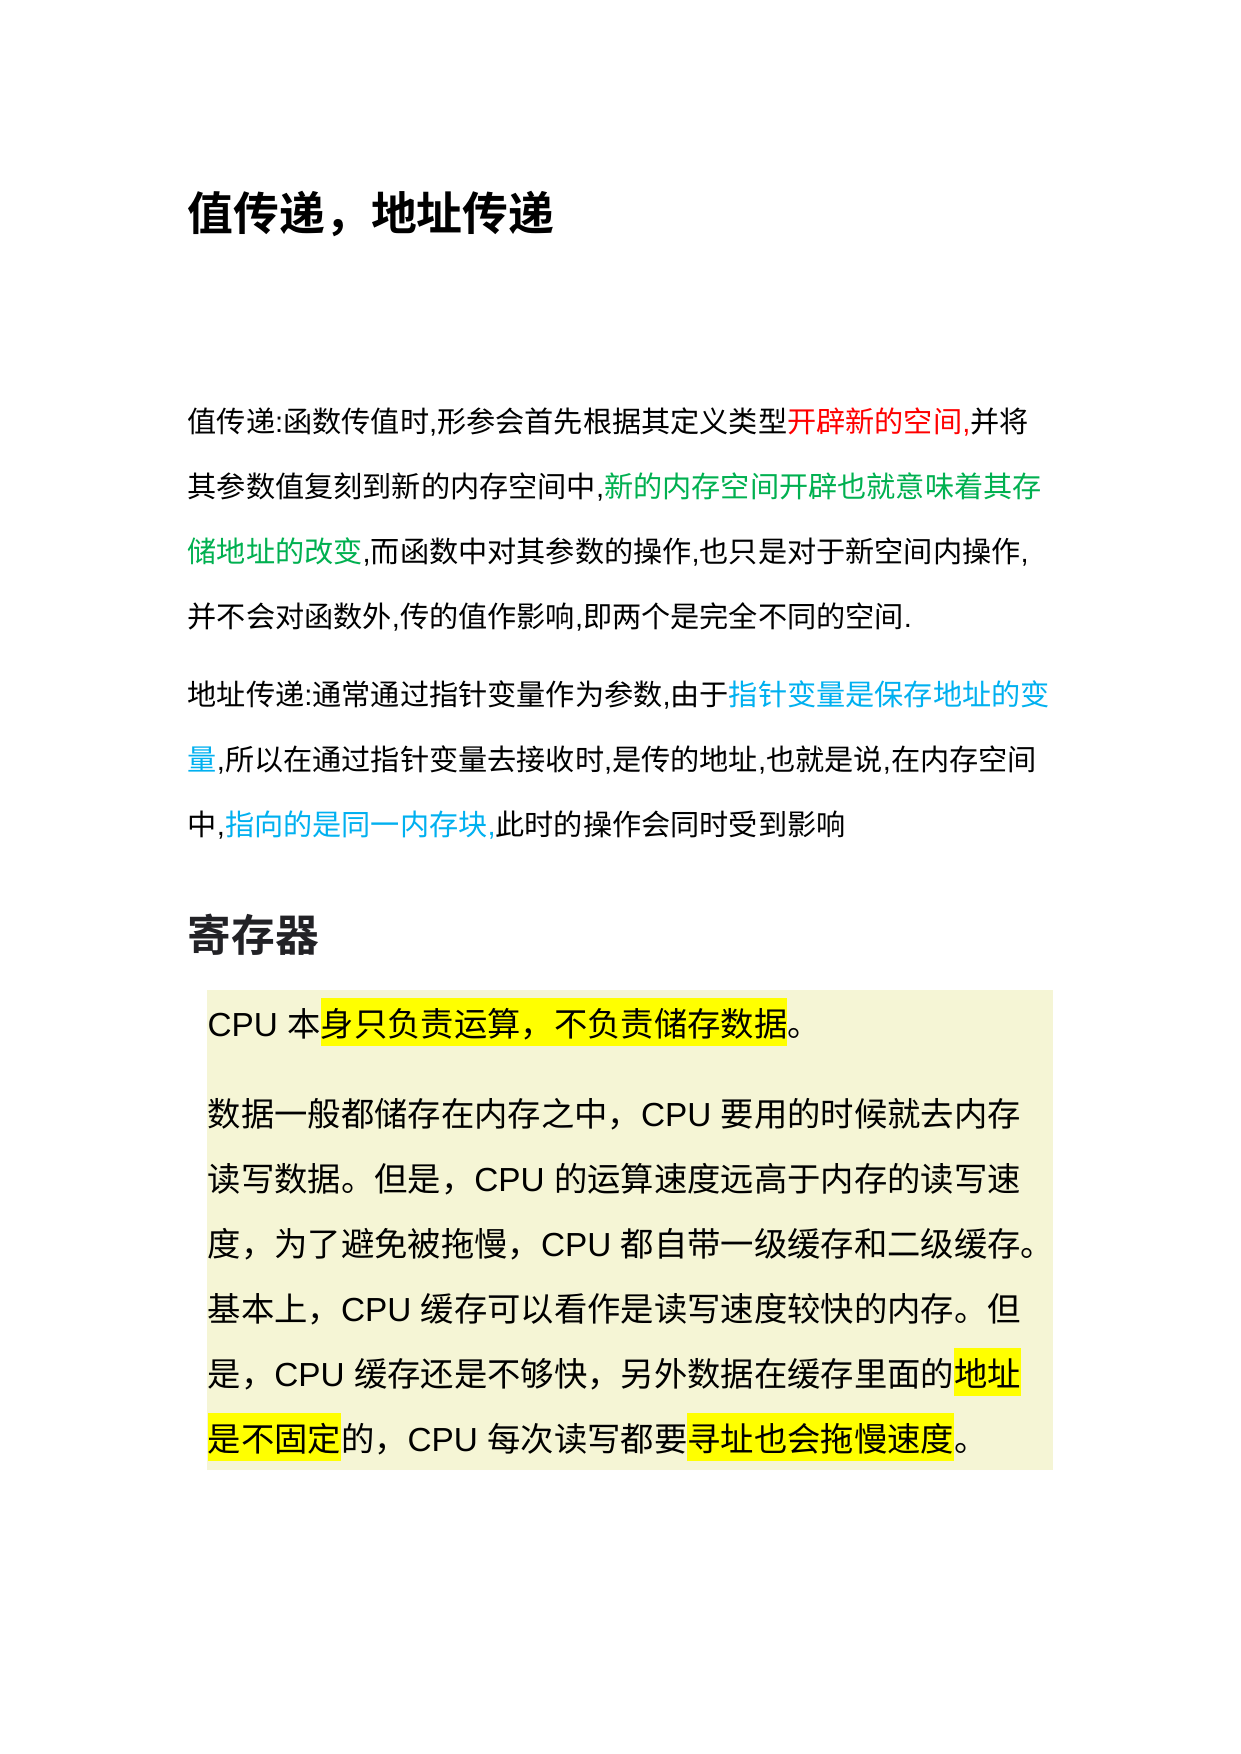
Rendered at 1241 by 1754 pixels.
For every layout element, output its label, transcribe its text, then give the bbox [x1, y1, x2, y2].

text 值传递:函数传值时,形参会首先根据其定义类型开辟新的空间,并将其参数值复刻到新的内存空间中,新的内存空间开辟也就意味着其存储地址的改变,而函数中对其参数的操作,也只是对于新空间内操作,并不会对函数外,传的值作影响,即两个是完全不同的空间. [187, 387, 1053, 647]
text 地址传递:通常通过指针变量作为参数,由于指针变量是保存地址的变量,所以在通过指针变量去接收时,是传的地址,也就是说,在内存空间中,指向的是同一内存块,此时的操作会同时受到影响 [187, 660, 1053, 855]
subtitle 值传递，地址传递 [187, 162, 1053, 259]
text CPU 本身只负责运算，不负责储存数据。 [207, 990, 1053, 1055]
text 寄存器 [187, 900, 1053, 965]
text 数据一般都储存在内存之中，CPU 要用的时候就去内存读写数据。但是，CPU 的运算速度远高于内存的读写速度，为了避免被拖慢，CPU 都自带一级缓存和二级缓存。基本上，CPU 缓存可以看作是读写速度较快的内存。但是，CPU 缓存还是不够快，另外数据在缓存里面的地址是不固定的，CPU 每次读写都要寻址也会拖慢速度。 [207, 1080, 1053, 1470]
